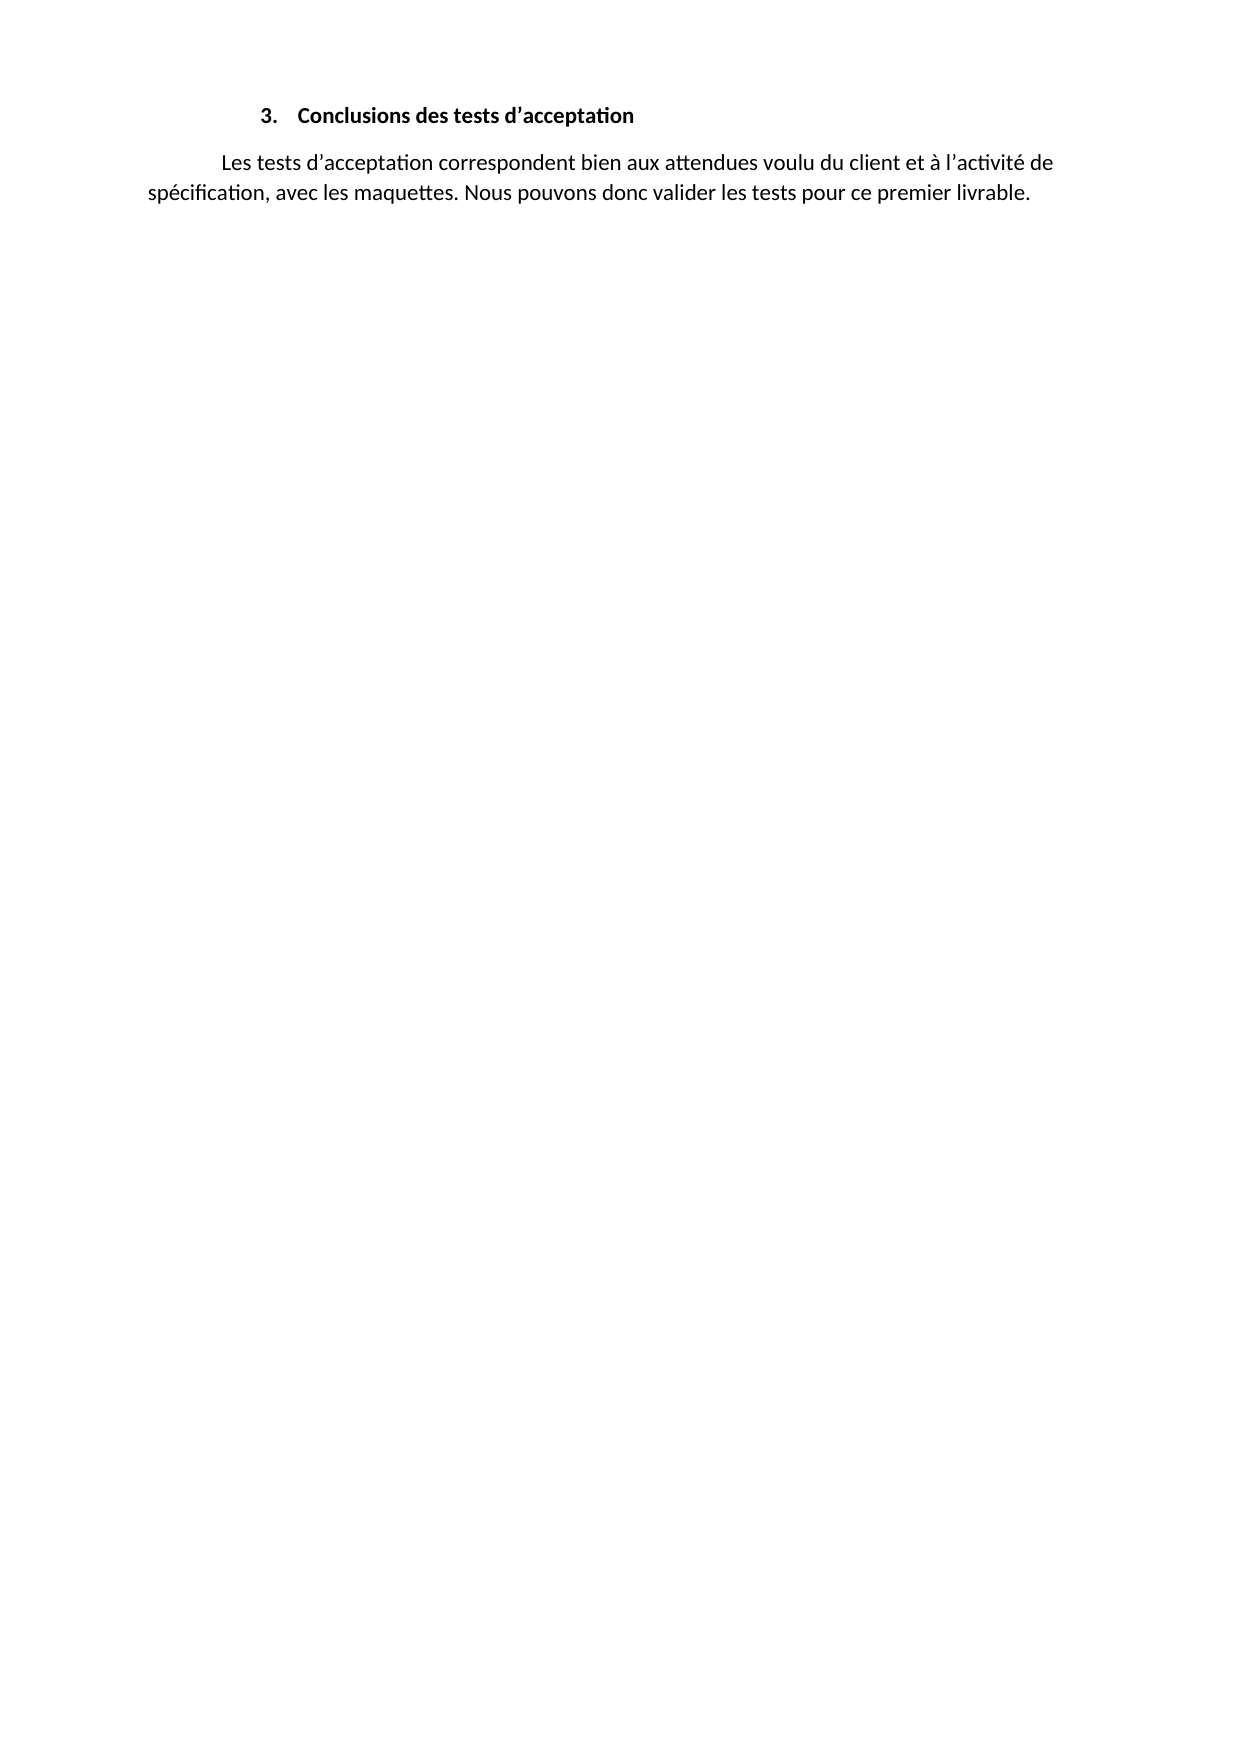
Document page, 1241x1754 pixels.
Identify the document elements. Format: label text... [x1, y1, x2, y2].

text Les tests d’acceptation correspondent bien aux attendues voulu du client et à l’activité de spécification, avec les maquettes. Nous pouvons donc valider les tests pour ce premier livrable. [148, 148, 1093, 206]
list Conclusions des tests d’acceptation [260, 101, 1093, 129]
